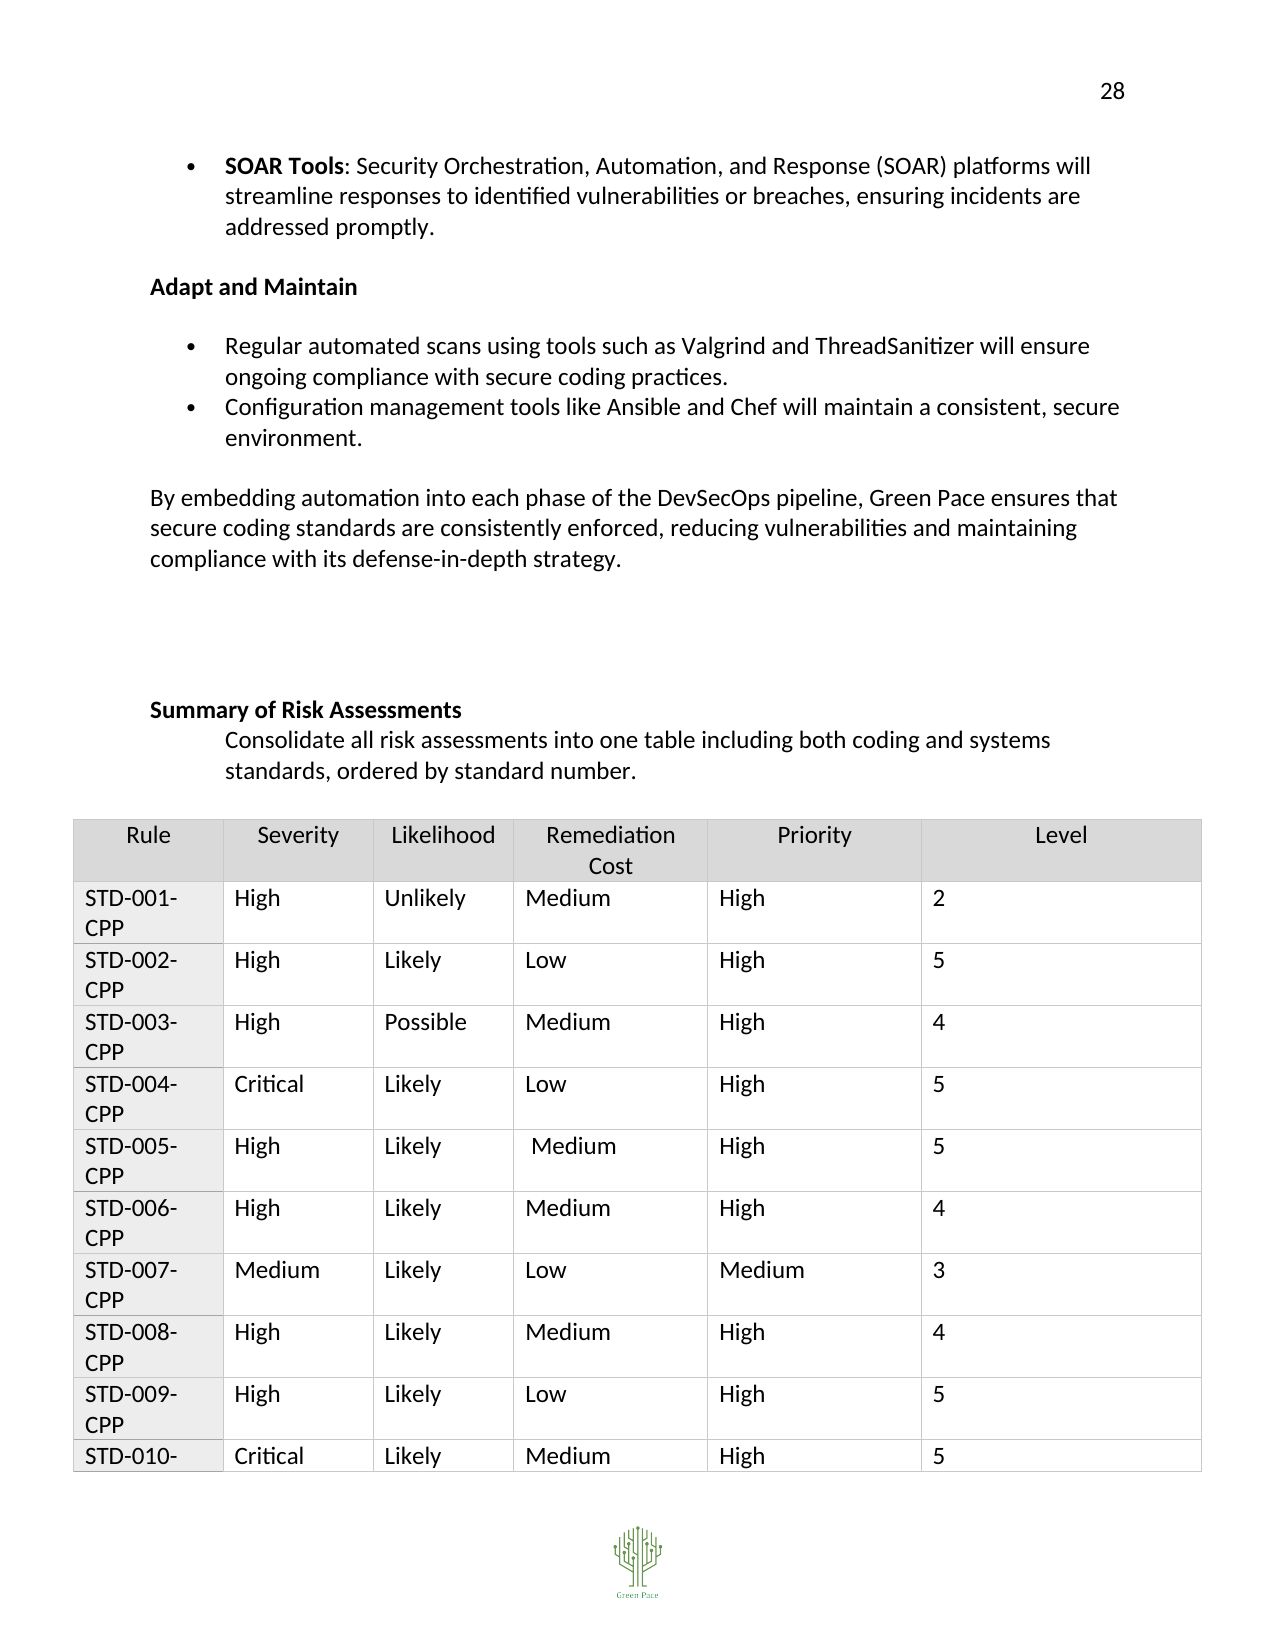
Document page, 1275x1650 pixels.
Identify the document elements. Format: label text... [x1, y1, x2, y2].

table_cell Likely [374, 1254, 513, 1315]
table_cell 5 [922, 944, 1201, 1005]
table_cell Possible [374, 1006, 513, 1067]
table_cell Likely [374, 1378, 513, 1439]
table_cell STD-002-CPP [74, 944, 223, 1005]
table_cell STD-004-CPP [74, 1068, 223, 1129]
table_cell STD-008-CPP [74, 1316, 223, 1377]
table_cell STD-001-CPP [74, 882, 223, 943]
table_cell Low [514, 1254, 707, 1315]
table_cell Medium [224, 1254, 373, 1315]
table_header Remediation Cost [514, 820, 707, 881]
table_header Likelihood [374, 820, 513, 881]
table_header Severity [224, 820, 373, 881]
table_cell Likely [374, 1130, 513, 1191]
subtitle Summary of Risk Assessments [150, 694, 1125, 724]
table_cell 5 [922, 1378, 1201, 1439]
table_cell STD-005-CPP [74, 1130, 223, 1191]
table_cell High [708, 1068, 921, 1129]
table_cell Medium [514, 1316, 707, 1377]
table_cell Medium [514, 1192, 707, 1253]
table_cell High [224, 1192, 373, 1253]
list Configuration management tools like Ansible and Chef will maintain a consistent, secure environment. [187, 391, 1125, 452]
table_cell Medium [514, 1006, 707, 1067]
table_cell STD-009-CPP [74, 1378, 223, 1439]
text Consolidate all risk assessments into one table including both coding and systems standards, ordered by standard number. [225, 724, 1125, 786]
table_cell STD-006-CPP [74, 1192, 223, 1253]
table_cell STD-003-CPP [74, 1006, 223, 1067]
table_cell Medium [514, 1130, 707, 1191]
table_cell 5 [922, 1068, 1201, 1129]
table_cell Likely [374, 1068, 513, 1129]
table_header Rule [74, 820, 223, 881]
table_cell High [708, 1378, 921, 1439]
table_cell Medium [708, 1254, 921, 1315]
table_cell 3 [922, 1254, 1201, 1315]
table_cell High [224, 1130, 373, 1191]
table_cell Likely [374, 944, 513, 1005]
table_cell High [708, 1006, 921, 1067]
table_cell Critical [224, 1068, 373, 1129]
table_cell Low [514, 1068, 707, 1129]
table_cell Medium [514, 1440, 707, 1471]
picture [605, 1521, 670, 1606]
table_cell Medium [514, 882, 707, 943]
table_cell High [224, 1006, 373, 1067]
table_cell High [708, 944, 921, 1005]
table_cell High [224, 882, 373, 943]
table_cell Likely [374, 1316, 513, 1377]
list Regular automated scans using tools such as Valgrind and ThreadSanitizer will ensure ongoing compliance with secure coding practices. [187, 330, 1125, 391]
table_cell High [224, 1378, 373, 1439]
table_cell Critical [224, 1440, 373, 1471]
table_cell High [224, 1316, 373, 1377]
table_cell Unlikely [374, 882, 513, 943]
table_cell High [708, 1130, 921, 1191]
table_cell High [224, 944, 373, 1005]
table_cell 5 [922, 1440, 1201, 1471]
table_cell 5 [922, 1130, 1201, 1191]
table_cell 4 [922, 1006, 1201, 1067]
table_cell High [708, 1316, 921, 1377]
list SOAR Tools: Security Orchestration, Automation, and Response (SOAR) platforms will streamline responses to identified vulnerabilities or breaches, ensuring incidents are addressed promptly. [187, 150, 1125, 242]
text Adapt and Maintain [150, 271, 1125, 301]
table_header Level [922, 820, 1201, 881]
text By embedding automation into each phase of the DevSecOps pipeline, Green Pace ensures that secure coding standards are consistently enforced, reducing vulnerabilities and maintaining compliance with its defense-in-depth strategy. [150, 482, 1125, 573]
table_cell Low [514, 944, 707, 1005]
table_header Priority [708, 820, 921, 881]
table_cell Likely [374, 1440, 513, 1471]
table_cell High [708, 1192, 921, 1253]
table_cell Low [514, 1378, 707, 1439]
table_cell STD-010-CPP [74, 1440, 223, 1471]
table_cell High [708, 1440, 921, 1471]
table_cell 4 [922, 1316, 1201, 1377]
table_cell 4 [922, 1192, 1201, 1253]
table_cell High [708, 882, 921, 943]
table_cell Likely [374, 1192, 513, 1253]
table_cell 2 [922, 882, 1201, 943]
table_cell STD-007-CPP [74, 1254, 223, 1315]
